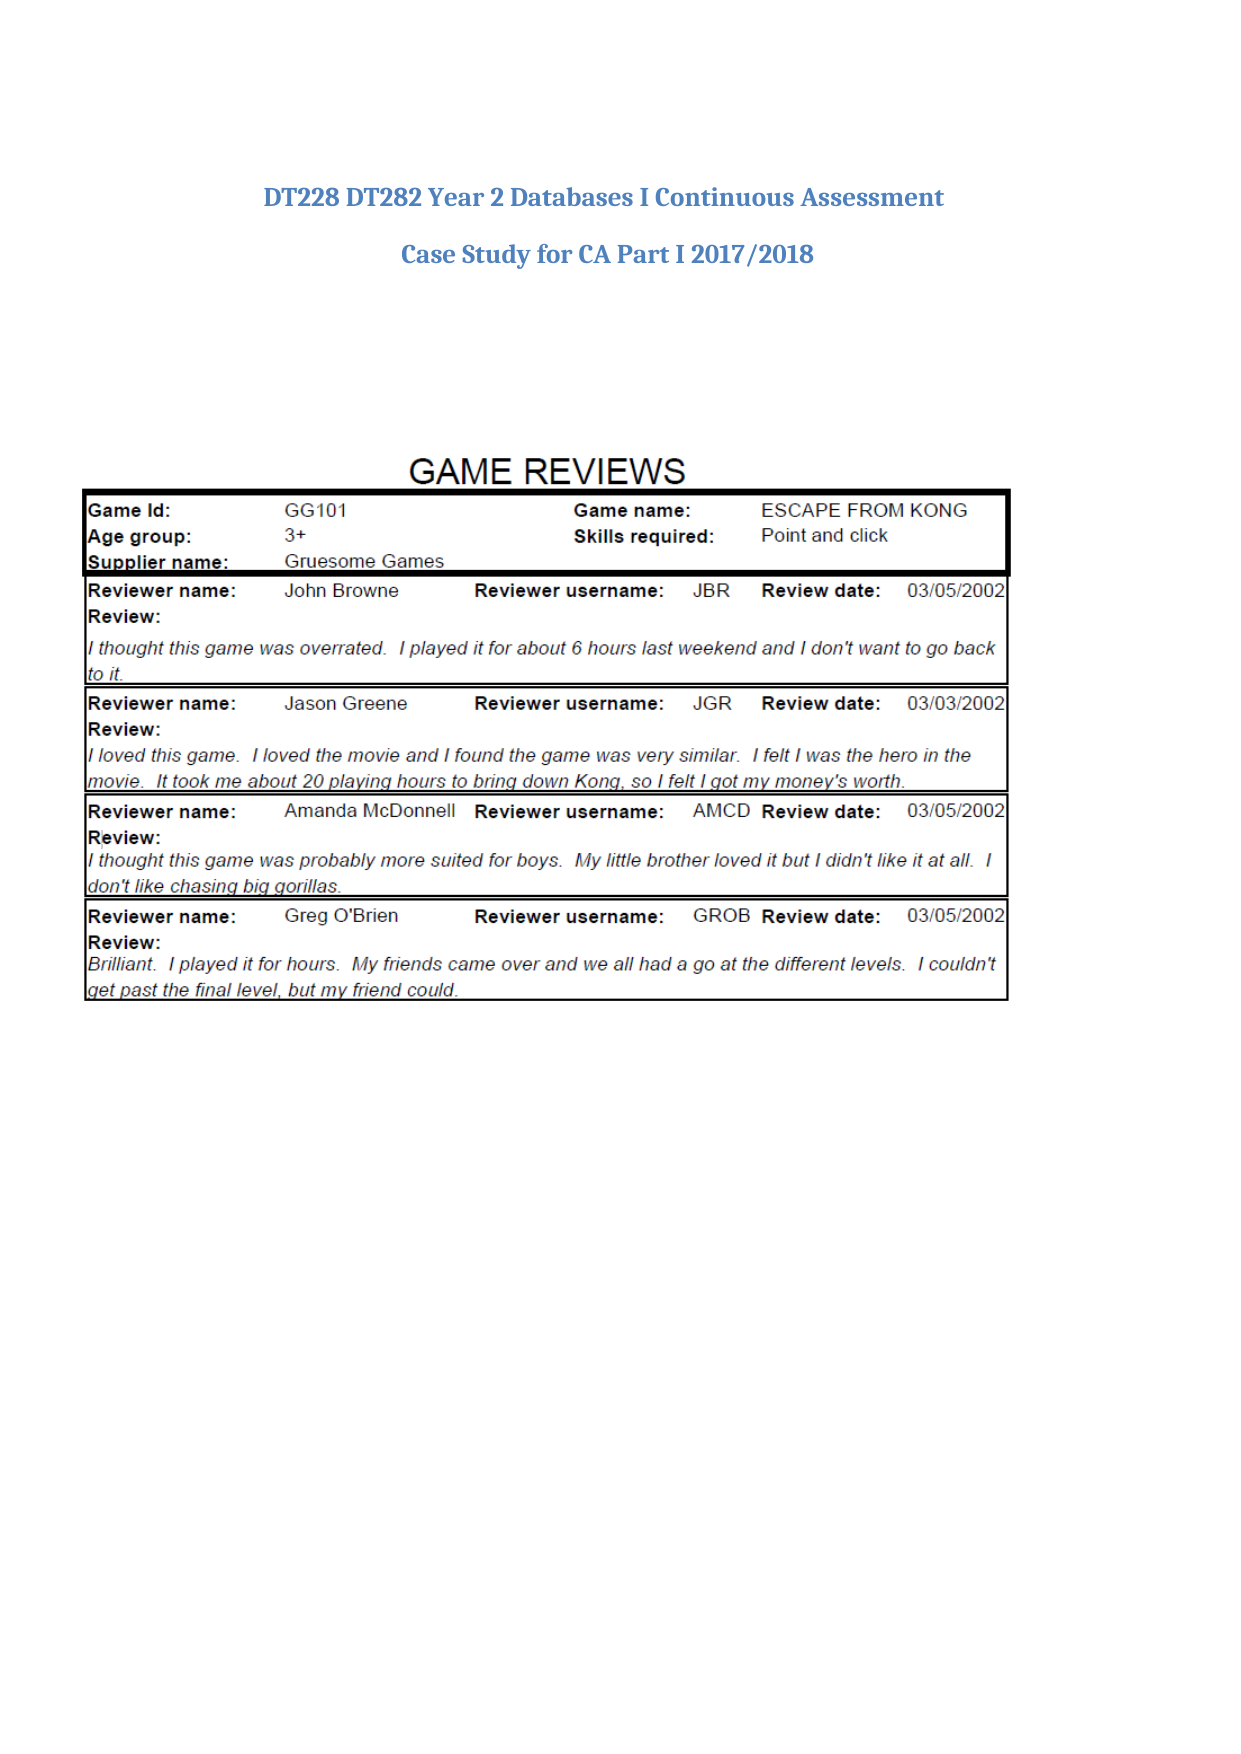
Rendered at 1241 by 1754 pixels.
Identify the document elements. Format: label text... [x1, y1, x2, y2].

text DT228 DT282 Year 2 Databases I Continuous Assessment [263, 182, 1166, 213]
text Case Study for CA Part I 2017/2018 [401, 239, 1166, 270]
picture [81, 456, 1021, 1010]
